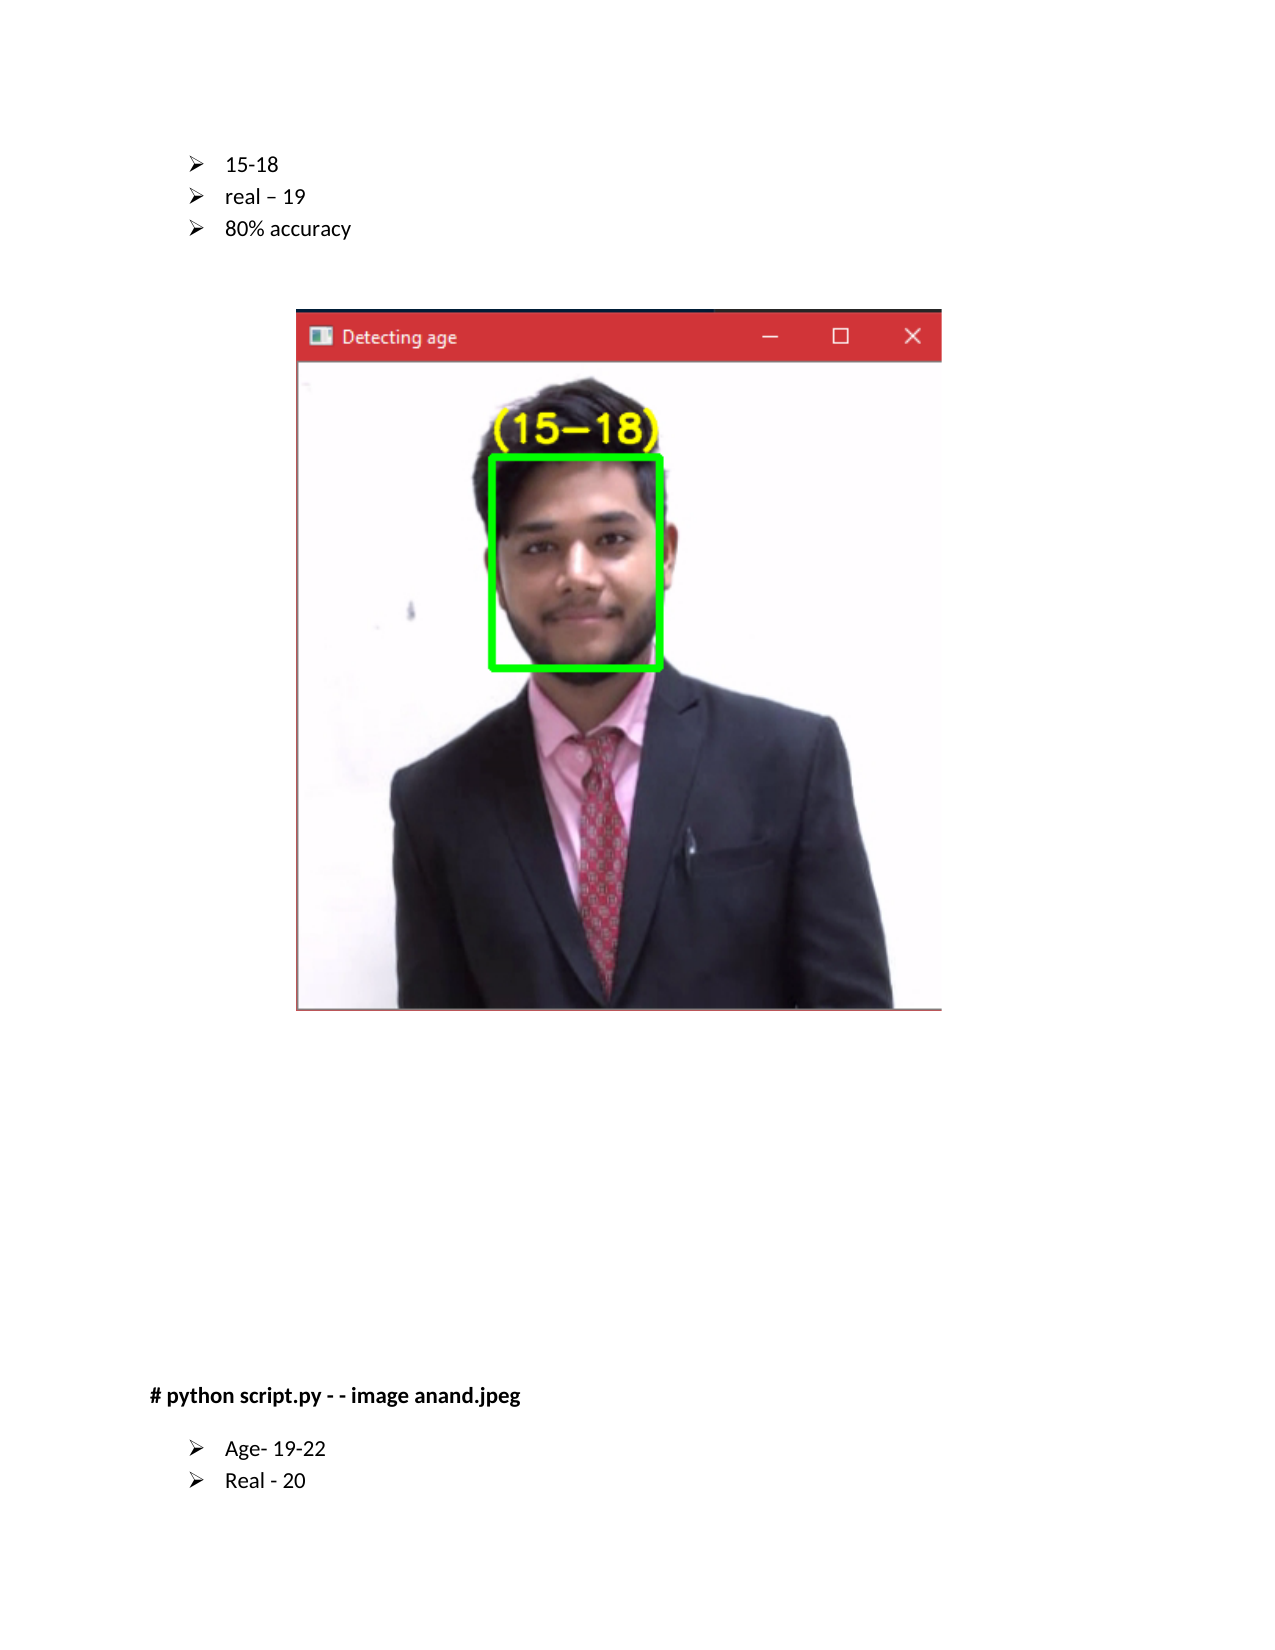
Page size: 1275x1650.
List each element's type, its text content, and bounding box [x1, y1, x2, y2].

list 15-18 [187, 150, 1125, 178]
list real – 19 [187, 182, 1125, 210]
text # python script.py - - image anand.jpeg [150, 1381, 1125, 1409]
picture [294, 309, 941, 1009]
list Age- 19-22 [187, 1434, 1125, 1462]
list 80% accuracy [187, 214, 1125, 242]
list Real - 20 [187, 1466, 1125, 1494]
